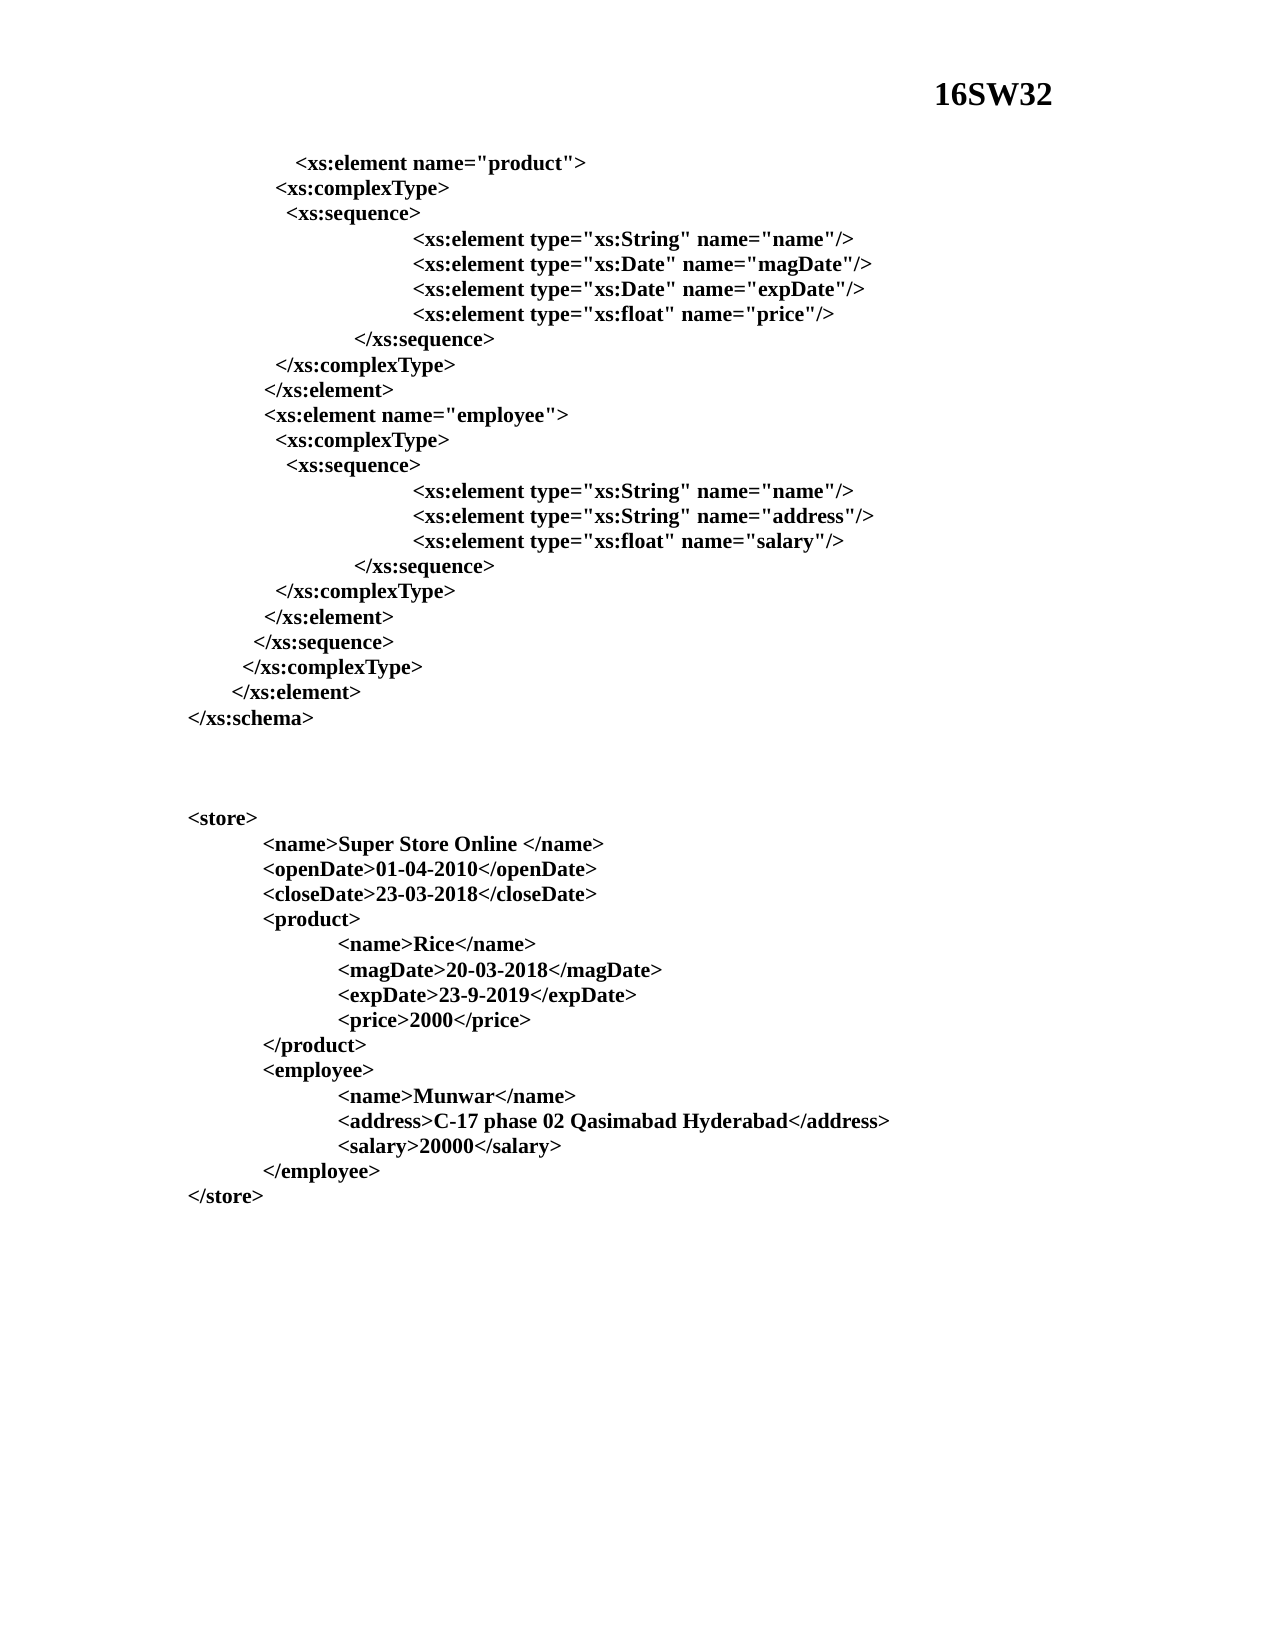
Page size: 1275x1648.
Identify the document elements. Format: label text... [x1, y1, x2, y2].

text <closeDate>23-03-2018</closeDate> [187, 881, 1088, 906]
text </product> [187, 1032, 1088, 1057]
text </xs:complexType> [187, 352, 1088, 377]
text <product> [187, 906, 1088, 931]
text <employee> [187, 1057, 1088, 1083]
text </employee> [187, 1158, 1088, 1183]
text <name>Rice</name> [187, 931, 1088, 957]
text </xs:sequence> [187, 553, 1088, 578]
text <xs:element name="product"> [187, 150, 1088, 175]
text <xs:element type="xs:Date" name="magDate"/> [187, 251, 1088, 276]
text <price>2000</price> [187, 1007, 1088, 1032]
text <xs:element type="xs:float" name="salary"/> [187, 528, 1088, 553]
text <xs:element name="employee"> [187, 402, 1088, 427]
text </xs:sequence> [187, 629, 1088, 654]
text </xs:schema> [187, 704, 1088, 730]
text </store> [187, 1183, 1088, 1209]
text </xs:element> [187, 679, 1088, 704]
text <xs:element type="xs:String" name="address"/> [187, 503, 1088, 528]
text <name>Munwar</name> [187, 1083, 1088, 1108]
text </xs:complexType> [187, 578, 1088, 604]
text <openDate>01-04-2010</openDate> [187, 856, 1088, 881]
text <xs:element type="xs:String" name="name"/> [187, 478, 1088, 503]
text <xs:complexType> [187, 427, 1088, 452]
text <magDate>20-03-2018</magDate> [187, 957, 1088, 982]
text <address>C-17 phase 02 Qasimabad Hyderabad</address> [187, 1108, 1088, 1133]
text </xs:element> [187, 604, 1088, 629]
text <xs:element type="xs:Date" name="expDate"/> [187, 276, 1088, 301]
text </xs:element> [187, 377, 1088, 402]
text <xs:sequence> [187, 452, 1088, 478]
text </xs:sequence> [187, 326, 1088, 352]
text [187, 226, 1088, 251]
text <xs:element type="xs:float" name="price"/> [187, 301, 1088, 326]
text <salary>20000</salary> [187, 1133, 1088, 1158]
text <store> [187, 805, 1088, 831]
text <xs:sequence> [187, 200, 1088, 226]
text <name>Super Store Online </name> [187, 831, 1088, 856]
text </xs:complexType> [187, 654, 1088, 679]
text <expDate>23-9-2019</expDate> [187, 982, 1088, 1007]
text <xs:complexType> [187, 175, 1088, 200]
